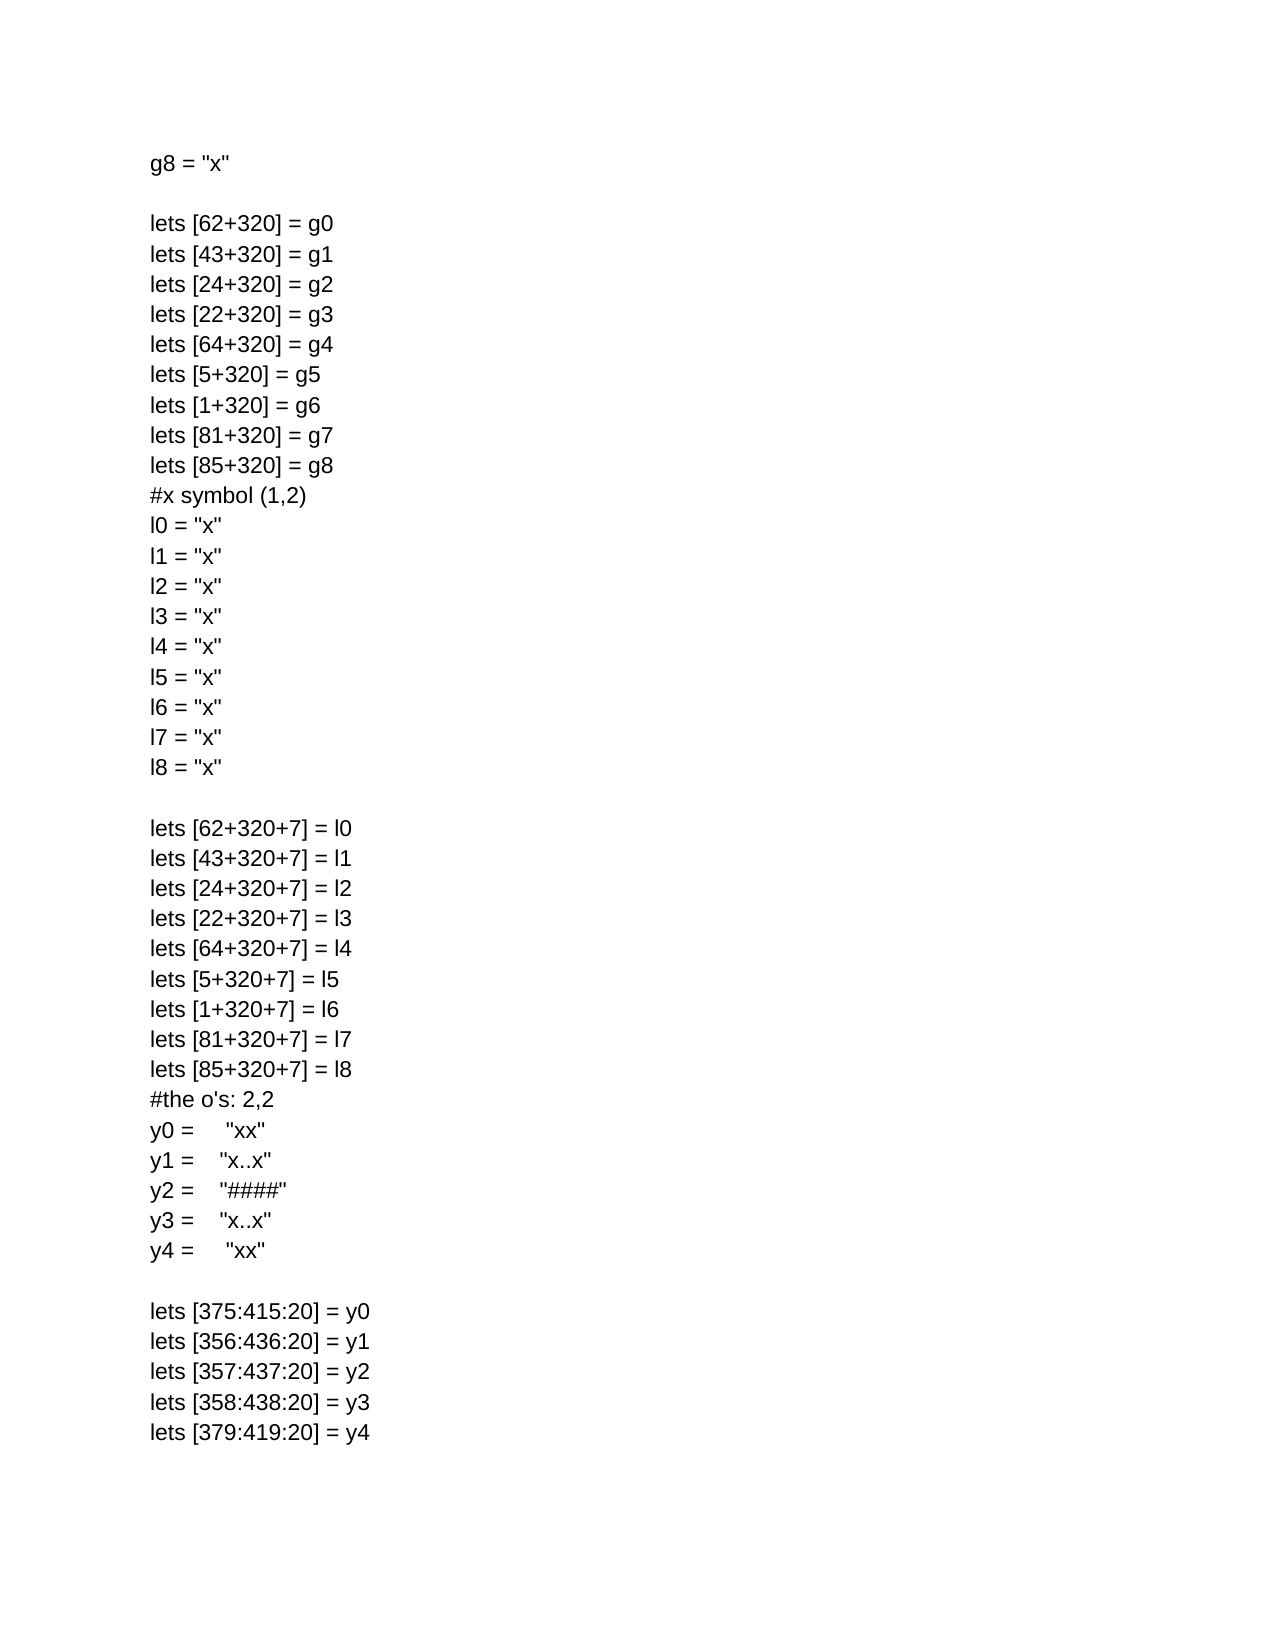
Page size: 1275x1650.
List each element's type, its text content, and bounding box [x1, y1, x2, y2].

text lets [22+320] = g3 [150, 301, 1125, 327]
text lets [43+320+7] = l1 [150, 845, 1125, 871]
text lets [1+320] = g6 [150, 392, 1125, 418]
text l6 = "x" [150, 694, 1125, 720]
text l7 = "x" [150, 724, 1125, 750]
text l8 = "x" [150, 754, 1125, 781]
text l4 = "x" [150, 633, 1125, 660]
text g8 = "x" [150, 150, 1125, 176]
text lets [5+320+7] = l5 [150, 966, 1125, 992]
text l3 = "x" [150, 603, 1125, 629]
text lets [24+320+7] = l2 [150, 875, 1125, 901]
text lets [85+320+7] = l8 [150, 1056, 1125, 1083]
text lets [358:438:20] = y3 [150, 1388, 1125, 1415]
text lets [43+320] = g1 [150, 241, 1125, 267]
text lets [375:415:20] = y0 [150, 1298, 1125, 1324]
text lets [62+320] = g0 [150, 210, 1125, 237]
text lets [81+320+7] = l7 [150, 1026, 1125, 1052]
text lets [357:437:20] = y2 [150, 1358, 1125, 1385]
text lets [64+320] = g4 [150, 331, 1125, 358]
text #the o's: 2,2 [150, 1086, 1125, 1113]
text lets [81+320] = g7 [150, 422, 1125, 448]
text lets [22+320+7] = l3 [150, 905, 1125, 932]
text y4 = "xx" [150, 1237, 1125, 1264]
text #x symbol (1,2) [150, 482, 1125, 509]
text y1 = "x..x" [150, 1147, 1125, 1173]
text lets [1+320+7] = l6 [150, 996, 1125, 1022]
text l0 = "x" [150, 512, 1125, 539]
text lets [85+320] = g8 [150, 452, 1125, 478]
text lets [62+320+7] = l0 [150, 814, 1125, 841]
text l5 = "x" [150, 663, 1125, 690]
text y2 = "####" [150, 1177, 1125, 1203]
text y0 = "xx" [150, 1117, 1125, 1143]
text lets [24+320] = g2 [150, 271, 1125, 297]
text lets [5+320] = g5 [150, 361, 1125, 388]
text l1 = "x" [150, 543, 1125, 569]
text l2 = "x" [150, 573, 1125, 599]
text lets [356:436:20] = y1 [150, 1328, 1125, 1354]
text y3 = "x..x" [150, 1207, 1125, 1234]
text lets [64+320+7] = l4 [150, 935, 1125, 962]
text lets [379:419:20] = y4 [150, 1419, 1125, 1445]
